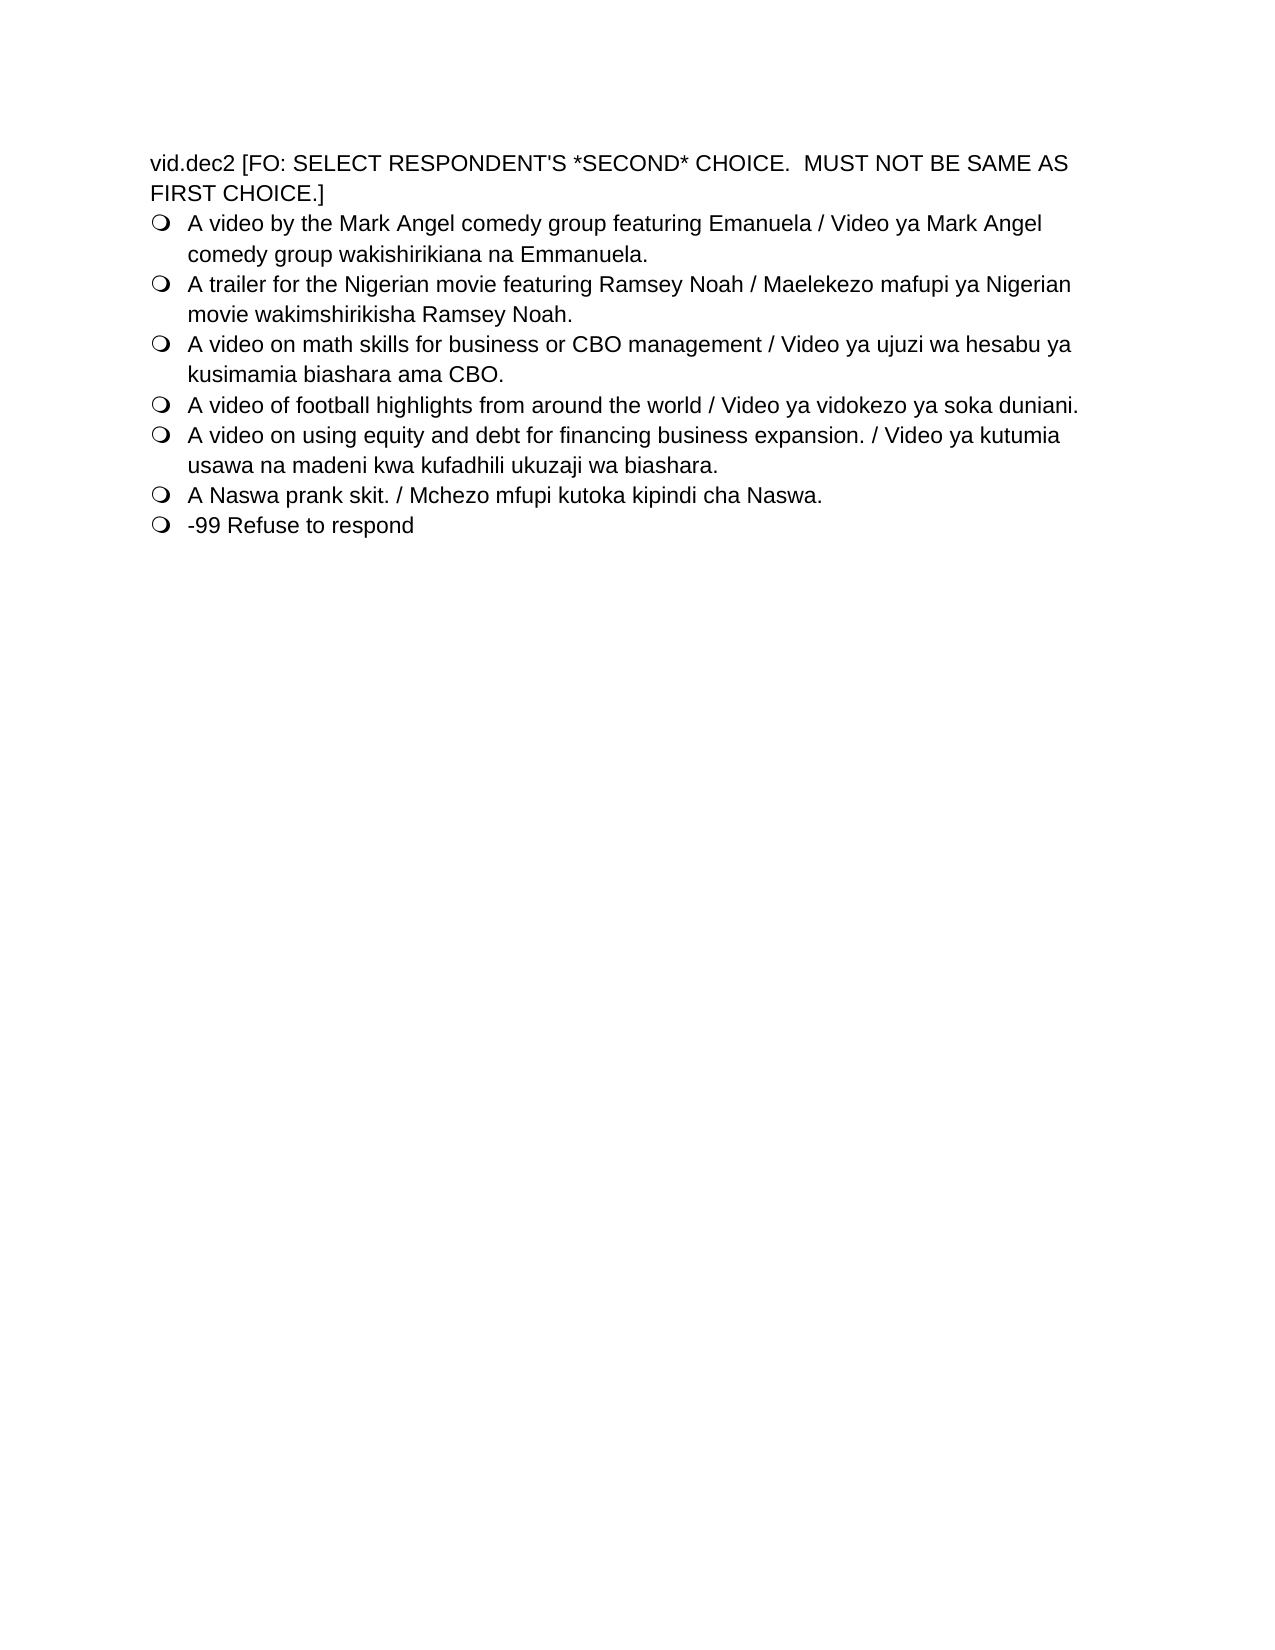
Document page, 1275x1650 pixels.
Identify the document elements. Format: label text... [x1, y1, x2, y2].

list A Naswa prank skit. / Mchezo mfupi kutoka kipindi cha Naswa. [150, 482, 1125, 509]
list A video by the Mark Angel comedy group featuring Emanuela / Video ya Mark Angel comedy group wakishirikiana na Emmanuela. [150, 210, 1125, 267]
list A video on math skills for business or CBO management / Video ya ujuzi wa hesabu ya kusimamia biashara ama CBO. [150, 331, 1125, 388]
list A video on using equity and debt for financing business expansion. / Video ya kutumia usawa na madeni kwa kufadhili ukuzaji wa biashara. [150, 422, 1125, 478]
list -99 Refuse to respond [150, 512, 1125, 539]
list A video of football highlights from around the world / Video ya vidokezo ya soka duniani. [150, 392, 1125, 418]
list A trailer for the Nigerian movie featuring Ramsey Noah / Maelekezo mafupi ya Nigerian movie wakimshirikisha Ramsey Noah. [150, 271, 1125, 327]
text vid.dec2 [FO: SELECT RESPONDENT'S *SECOND* CHOICE. MUST NOT BE SAME AS FIRST CHOICE.] [150, 150, 1125, 207]
